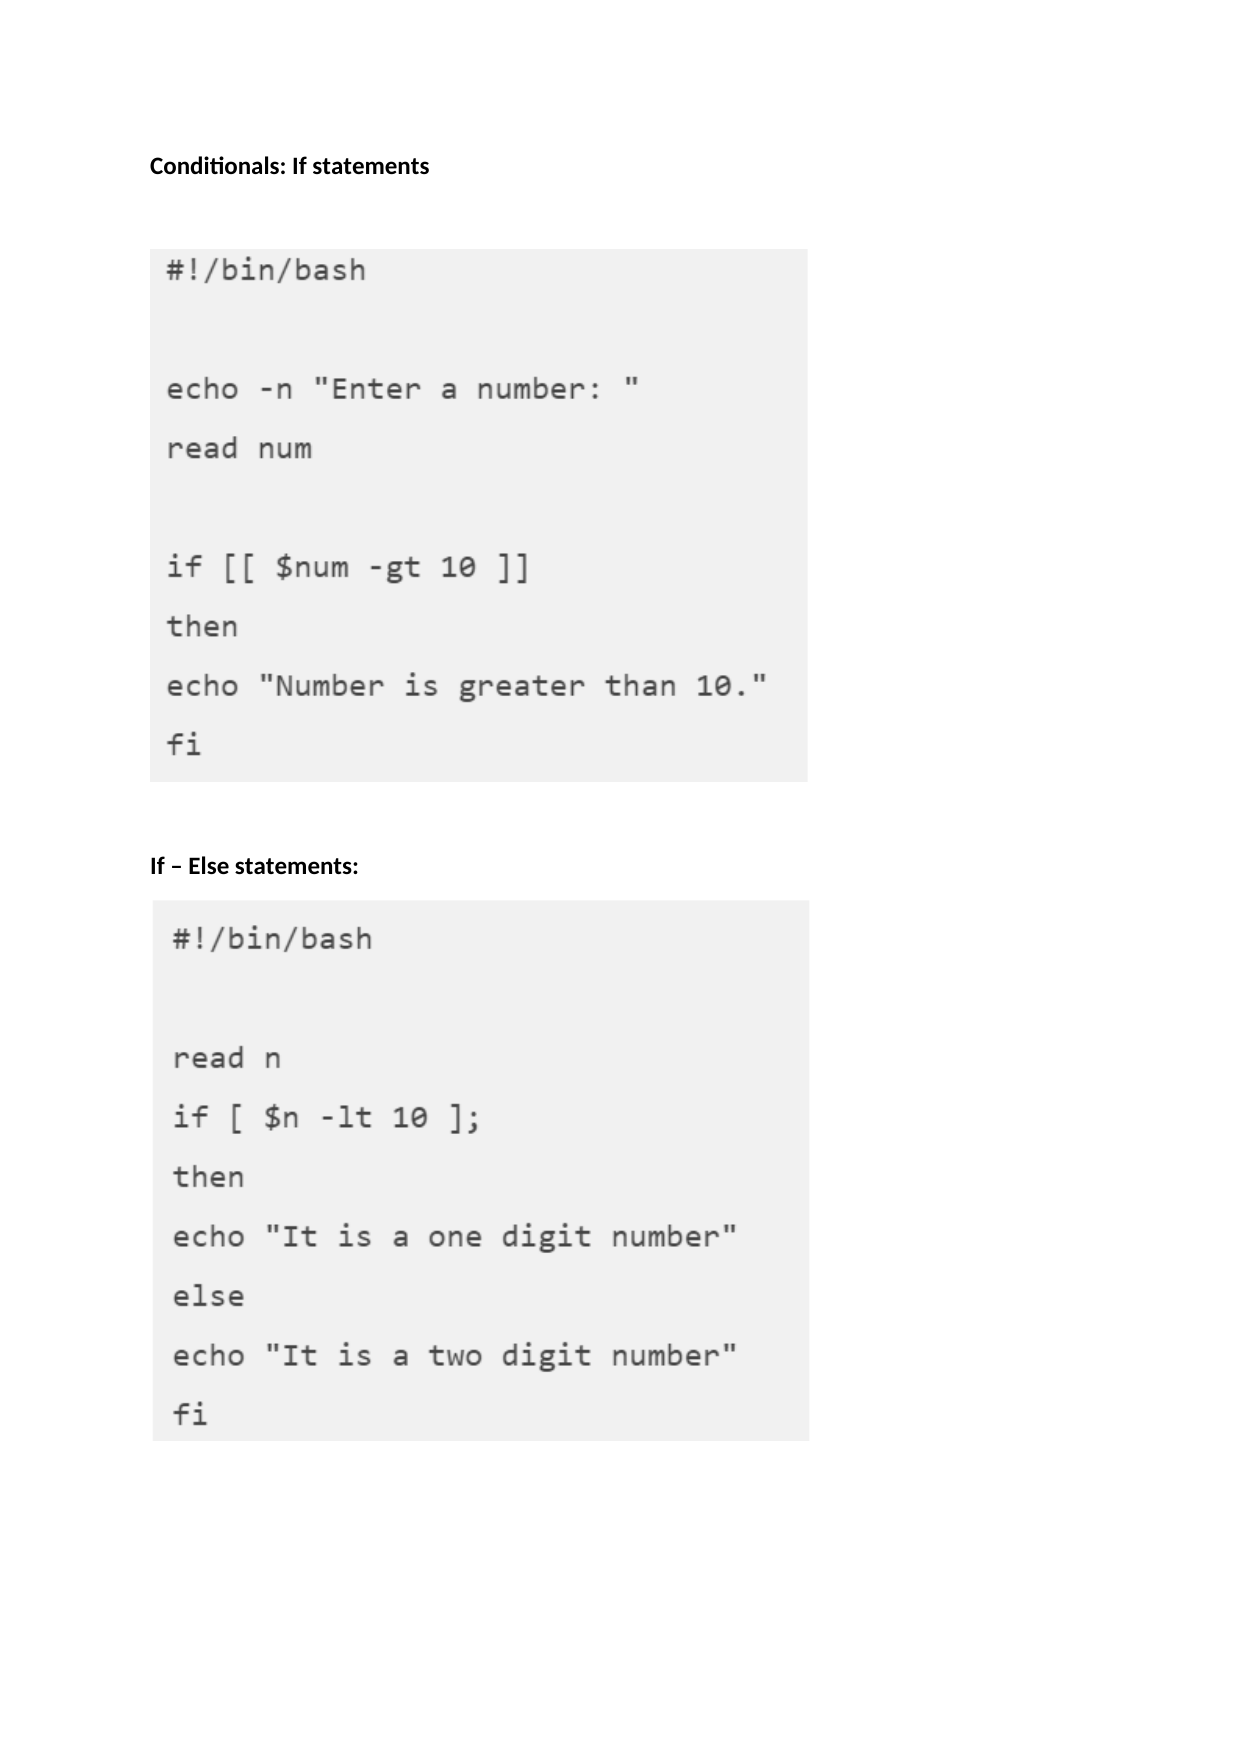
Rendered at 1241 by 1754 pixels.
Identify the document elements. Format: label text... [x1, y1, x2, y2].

text If – Else statements: [150, 850, 1090, 881]
text Conditionals: If statements [150, 150, 1090, 181]
picture [150, 249, 808, 782]
picture [150, 900, 810, 1441]
